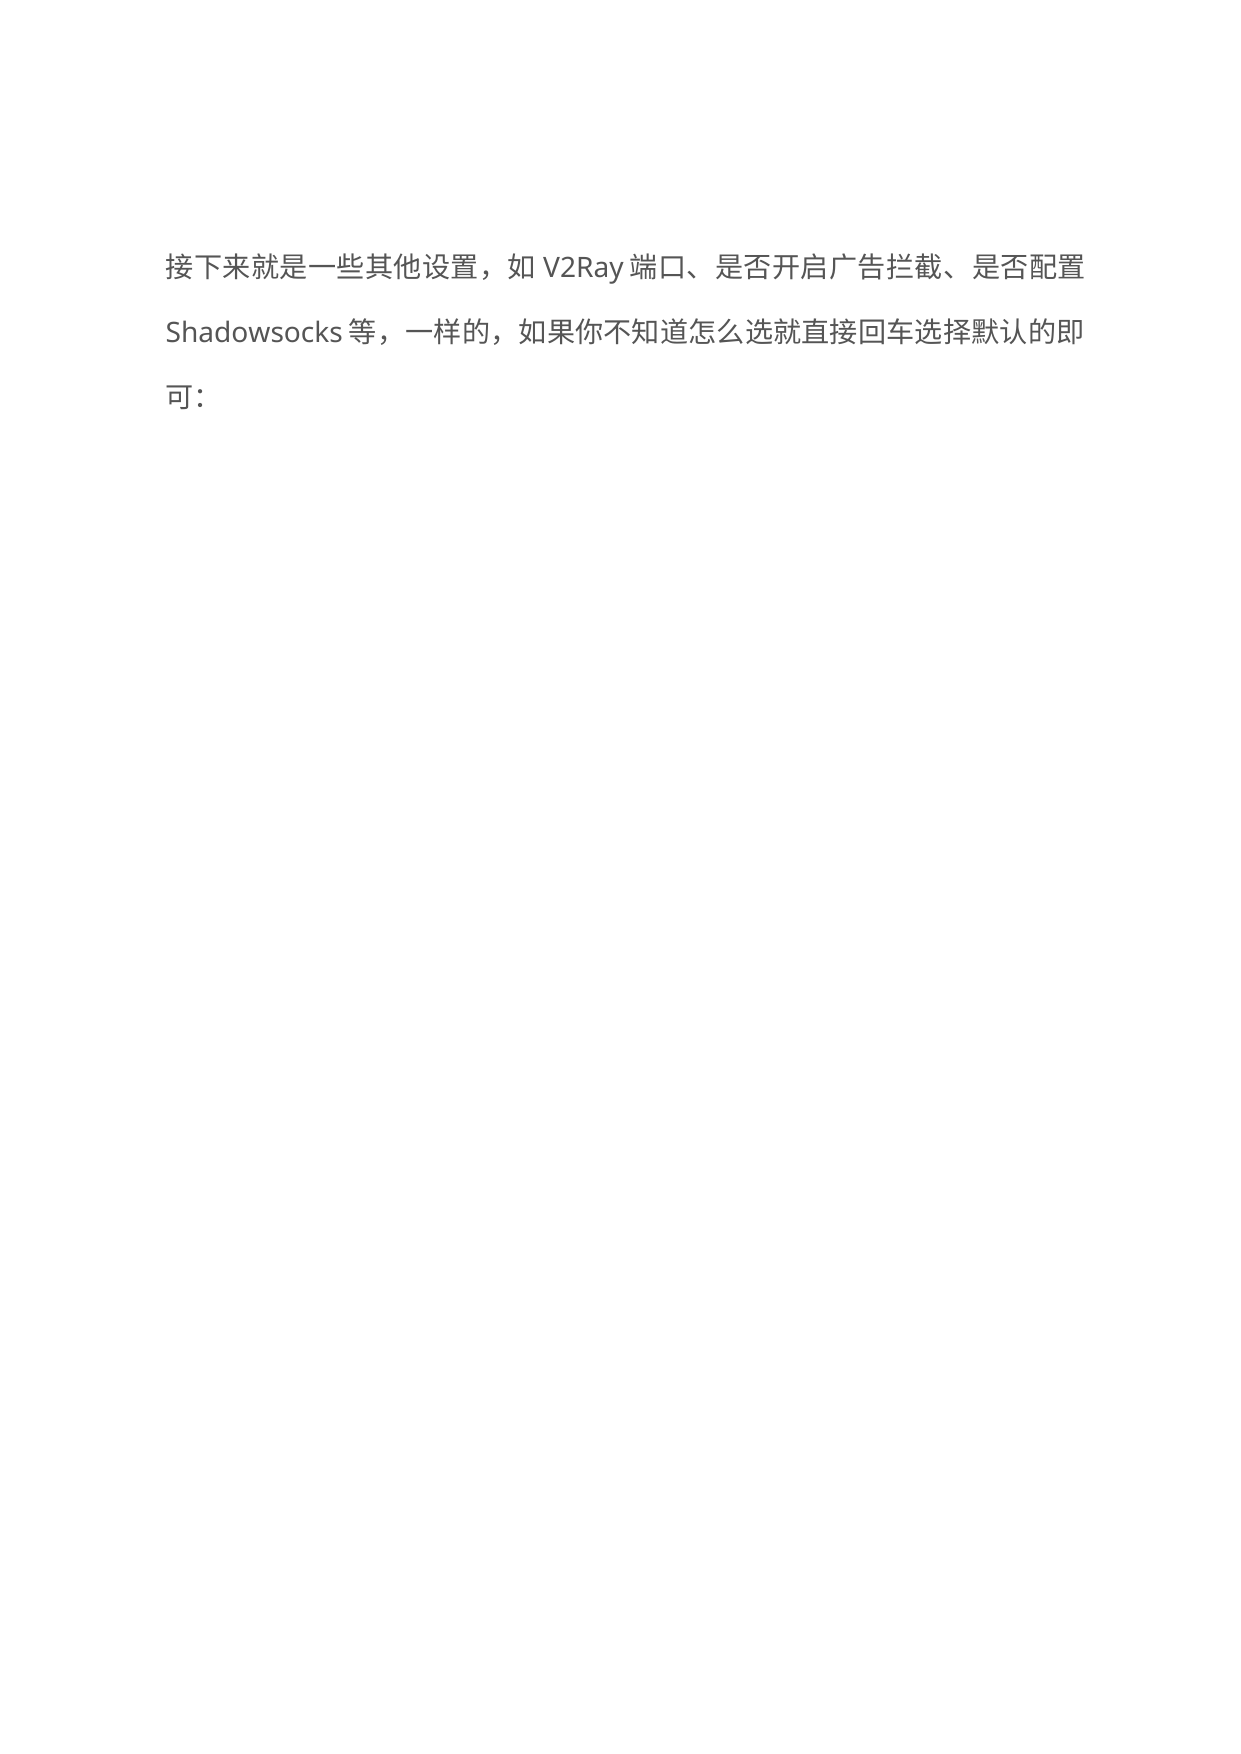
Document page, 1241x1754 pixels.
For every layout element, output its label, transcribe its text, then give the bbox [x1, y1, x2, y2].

text 接下来就是一些其他设置，如V2Ray端口、是否开启广告拦截、是否配置Shadowsocks等，一样的，如果你不知道怎么选就直接回车选择默认的即可： [165, 233, 1087, 428]
